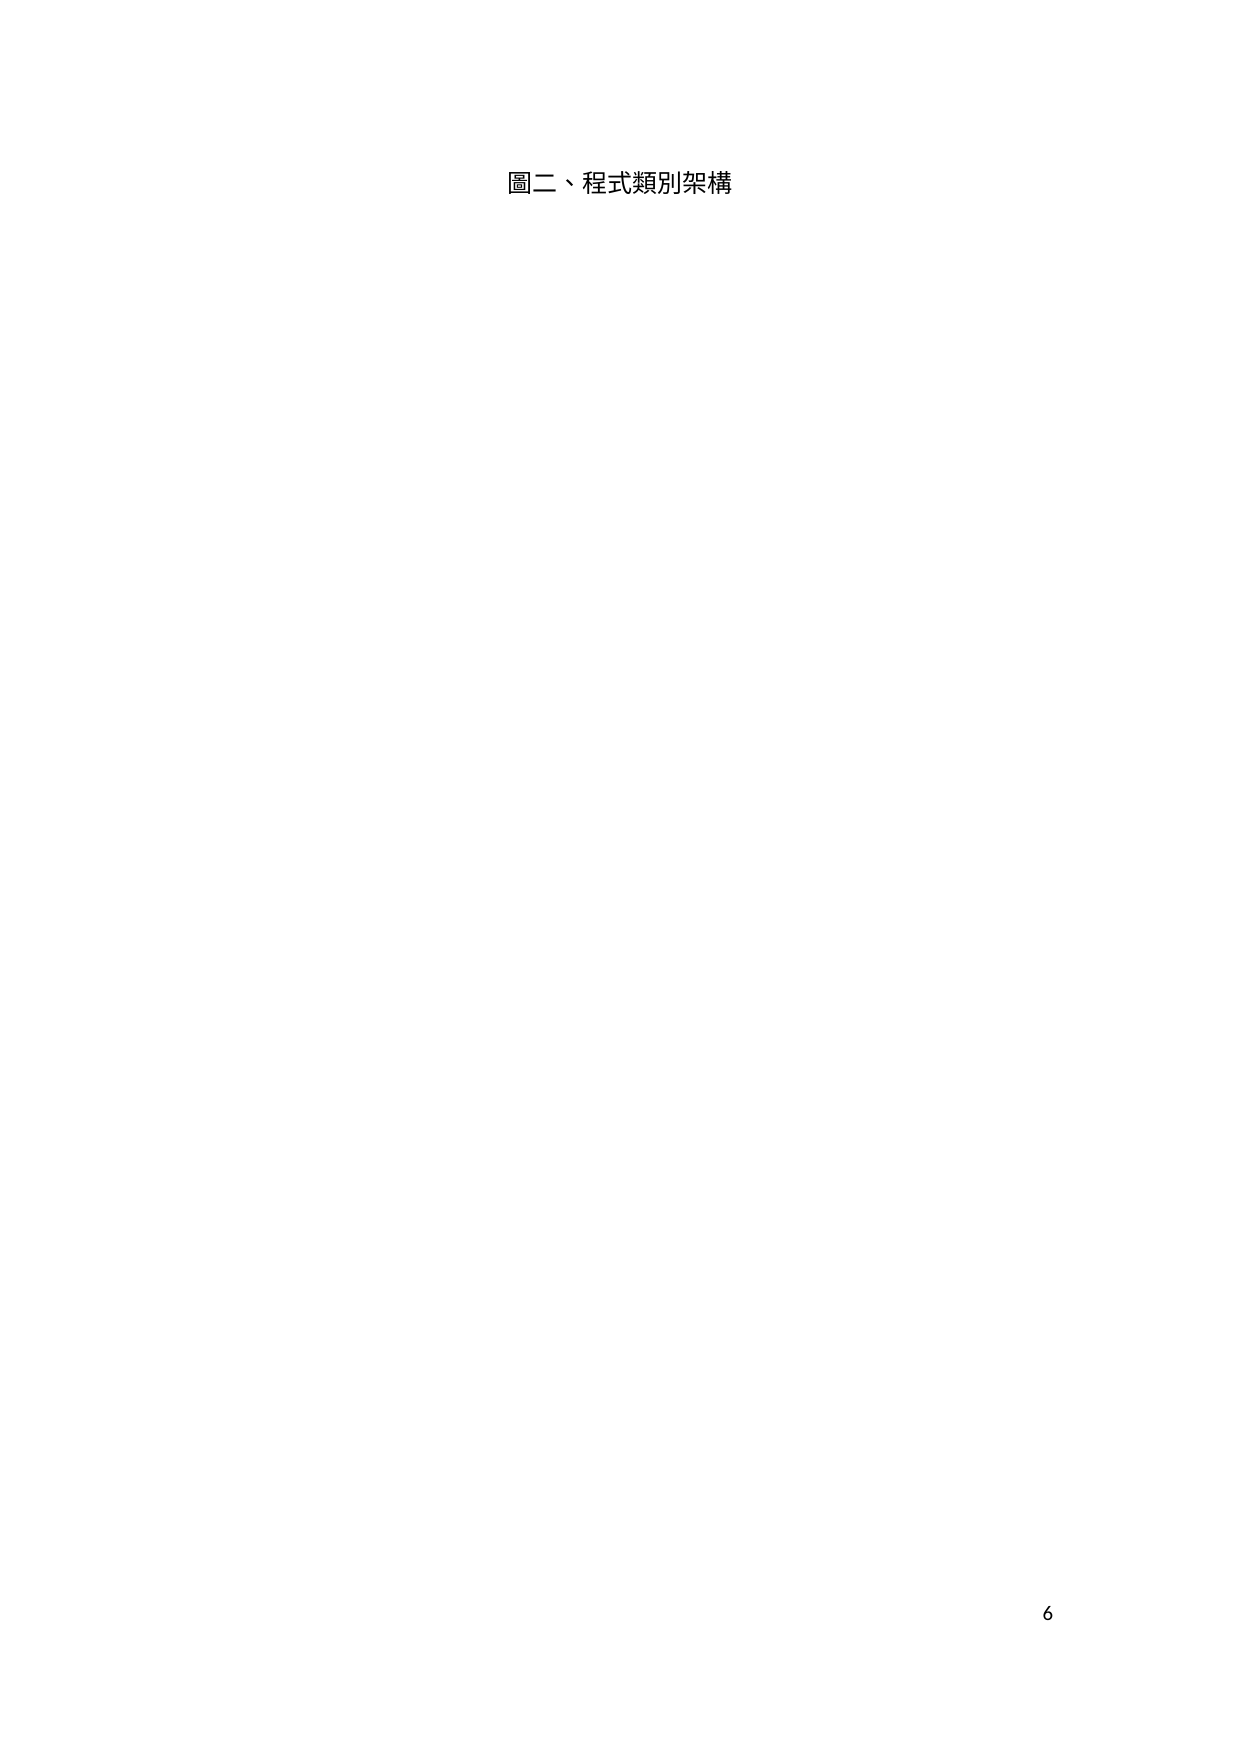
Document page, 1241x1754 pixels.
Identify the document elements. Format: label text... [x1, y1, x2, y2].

table_header 圖二、程式類別架構 [185, 163, 1056, 200]
